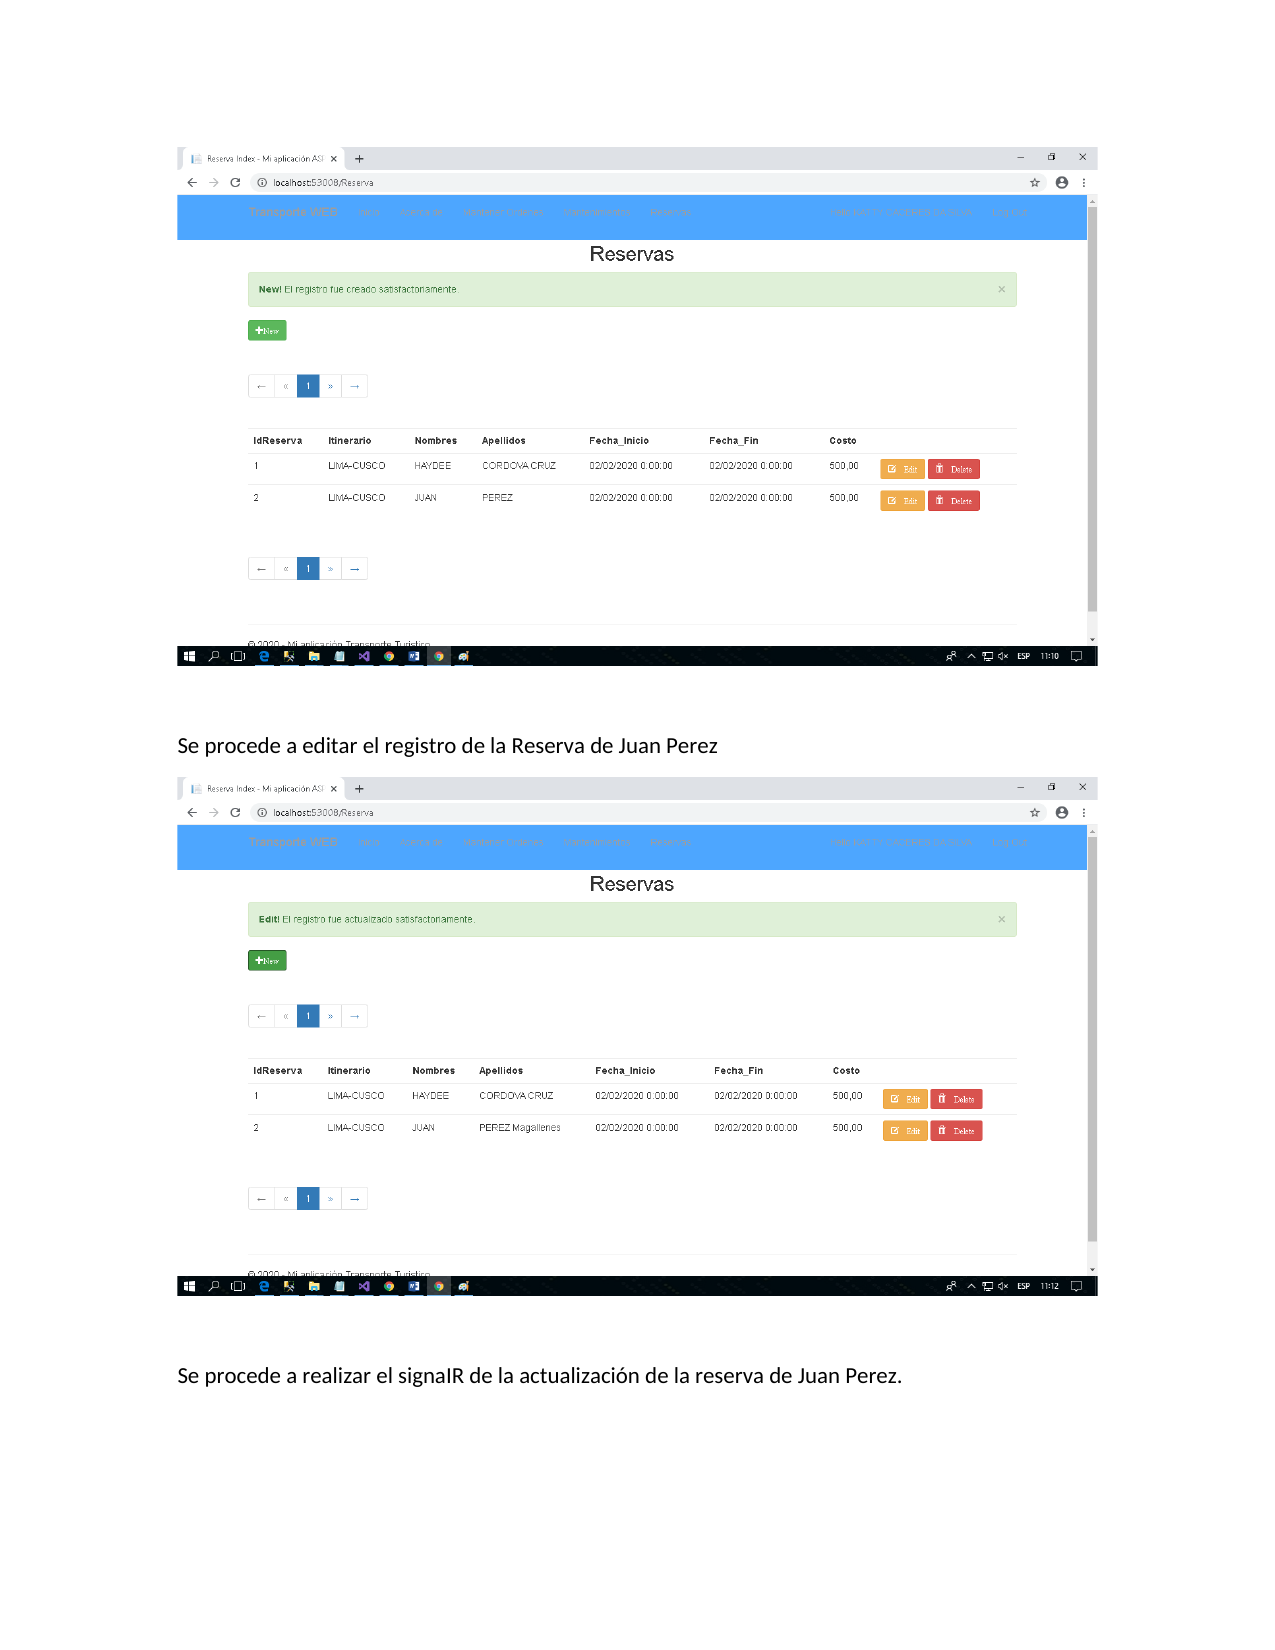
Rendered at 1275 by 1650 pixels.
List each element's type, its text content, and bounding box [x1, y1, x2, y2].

picture [177, 777, 1098, 1296]
picture [177, 147, 1098, 666]
text Se procede a realizar el signaIR de la actualización de la reserva de Juan Perez. [177, 1361, 1098, 1389]
text Se procede a editar el registro de la Reserva de Juan Perez [177, 731, 1098, 759]
